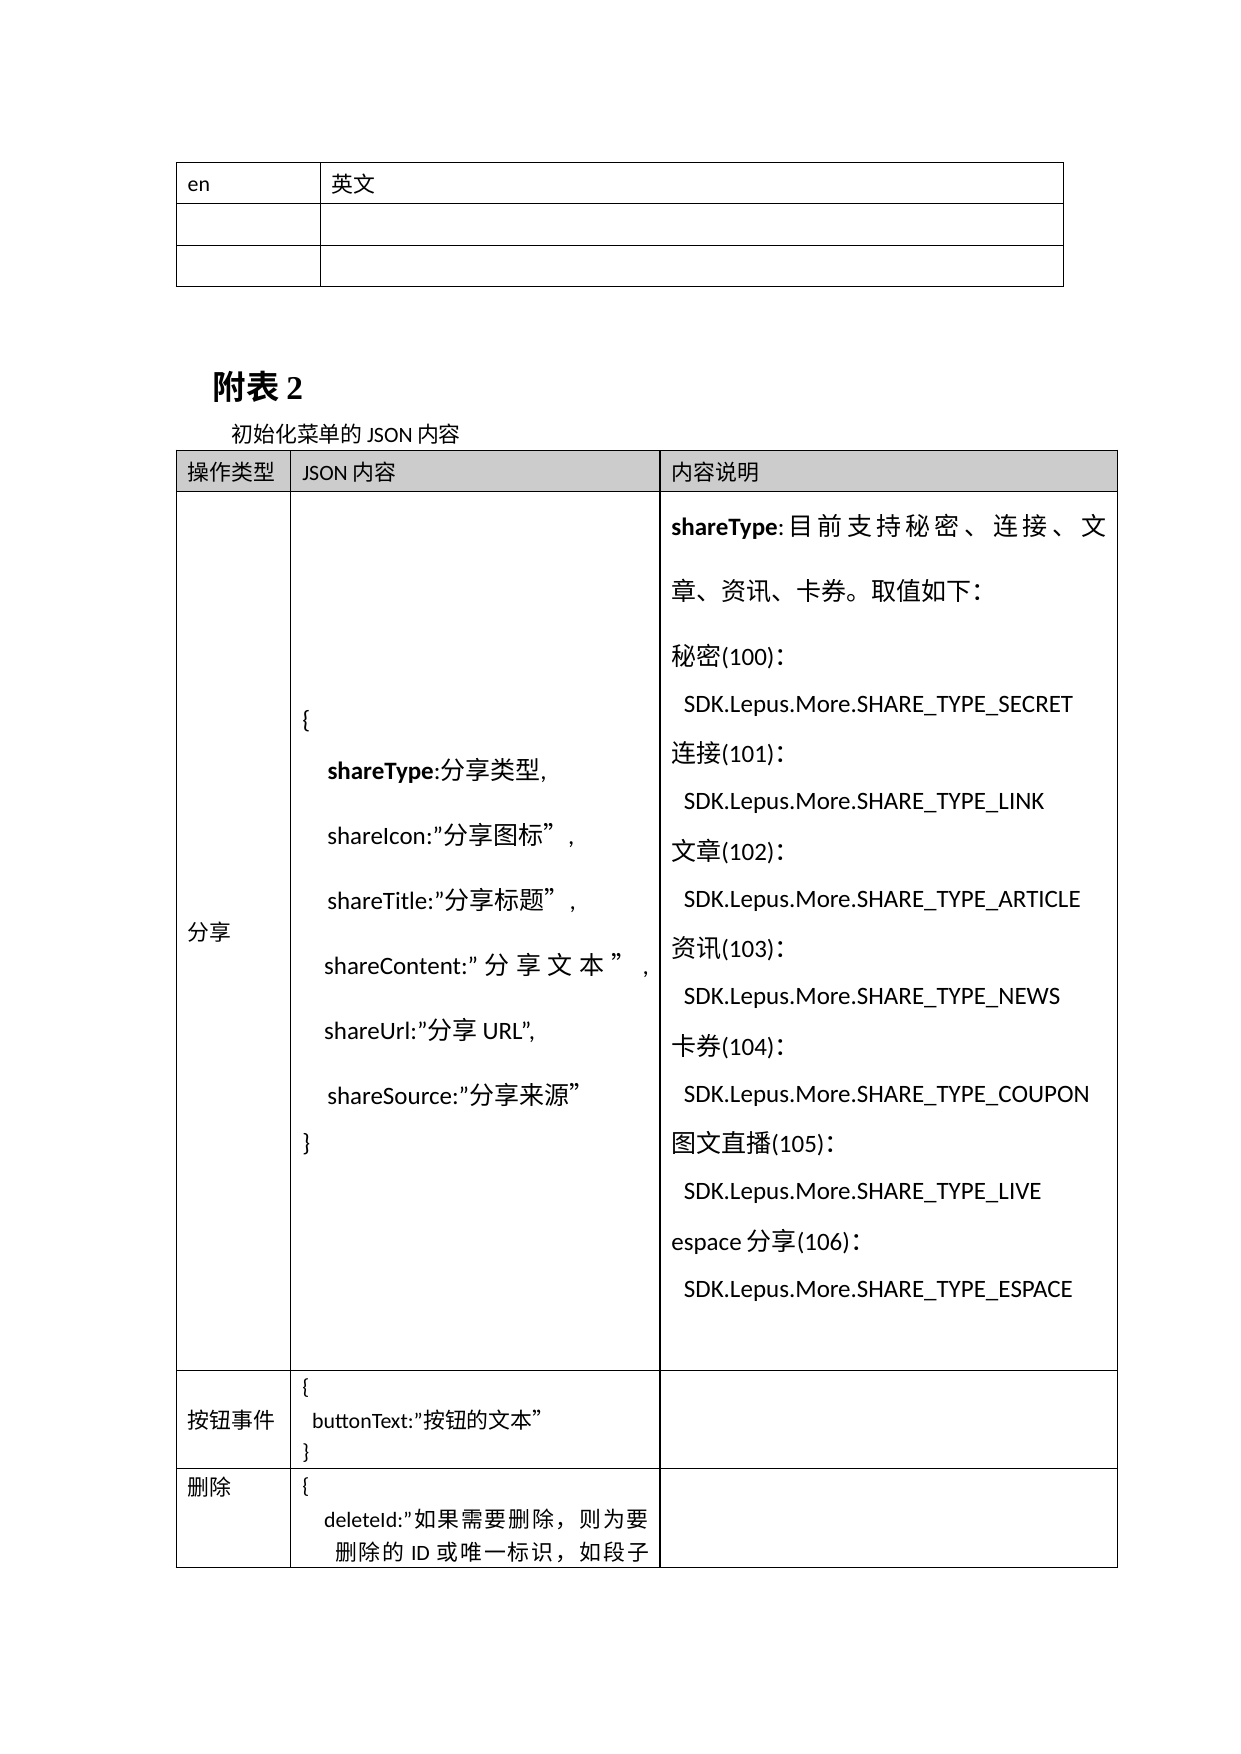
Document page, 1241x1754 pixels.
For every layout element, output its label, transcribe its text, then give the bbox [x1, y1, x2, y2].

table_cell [291, 1469, 659, 1567]
table_cell en [177, 163, 320, 203]
table_header 操作类型 [177, 451, 290, 491]
table_cell [177, 246, 320, 286]
table_cell [661, 1371, 1117, 1468]
table_cell [661, 1469, 1117, 1567]
table_cell 删除 [177, 1469, 290, 1567]
table_cell 英文 [321, 163, 1063, 203]
table_cell [177, 204, 320, 245]
table_cell 按钮事件 [177, 1371, 290, 1468]
table_cell [321, 246, 1063, 286]
table_header 内容说明 [661, 451, 1117, 491]
table_cell 分享 [177, 492, 290, 1369]
table_cell { buttonText:”按钮的文本” } [291, 1371, 659, 1468]
subtitle 附表2 [213, 352, 1053, 417]
table_cell shareType:目前支持秘密、连接、文章、资讯、卡券。取值如下： 秘密(100)： SDK.Lepus.More.SHARE_TYPE_SECRET 连接(101)： SDK.Lepus.More.SHARE_TYPE_LINK 文章(102)： SDK.Lepus.More.SHARE_TYPE_ARTICLE 资讯(103)： SDK.Lepus.More.SHARE_TYPE_NEWS 卡券(104)： SDK.Lepus.More.SHARE_TYPE_COUPON 图文直播(105)： SDK.Lepus.More.SHARE_TYPE_LIVE espace分享(106)： SDK.Lepus.More.SHARE_TYPE_ESPACE [661, 492, 1117, 1369]
table_cell [321, 204, 1063, 245]
table_header JSON内容 [291, 451, 659, 491]
text 初始化菜单的JSON内容 [187, 417, 1053, 449]
table_cell { shareType:分享类型, shareIcon:”分享图标”, shareTitle:”分享标题”, shareContent:”分享文本”, shareUrl:”分享URL”, shareSource:”分享来源” } [291, 492, 659, 1369]
